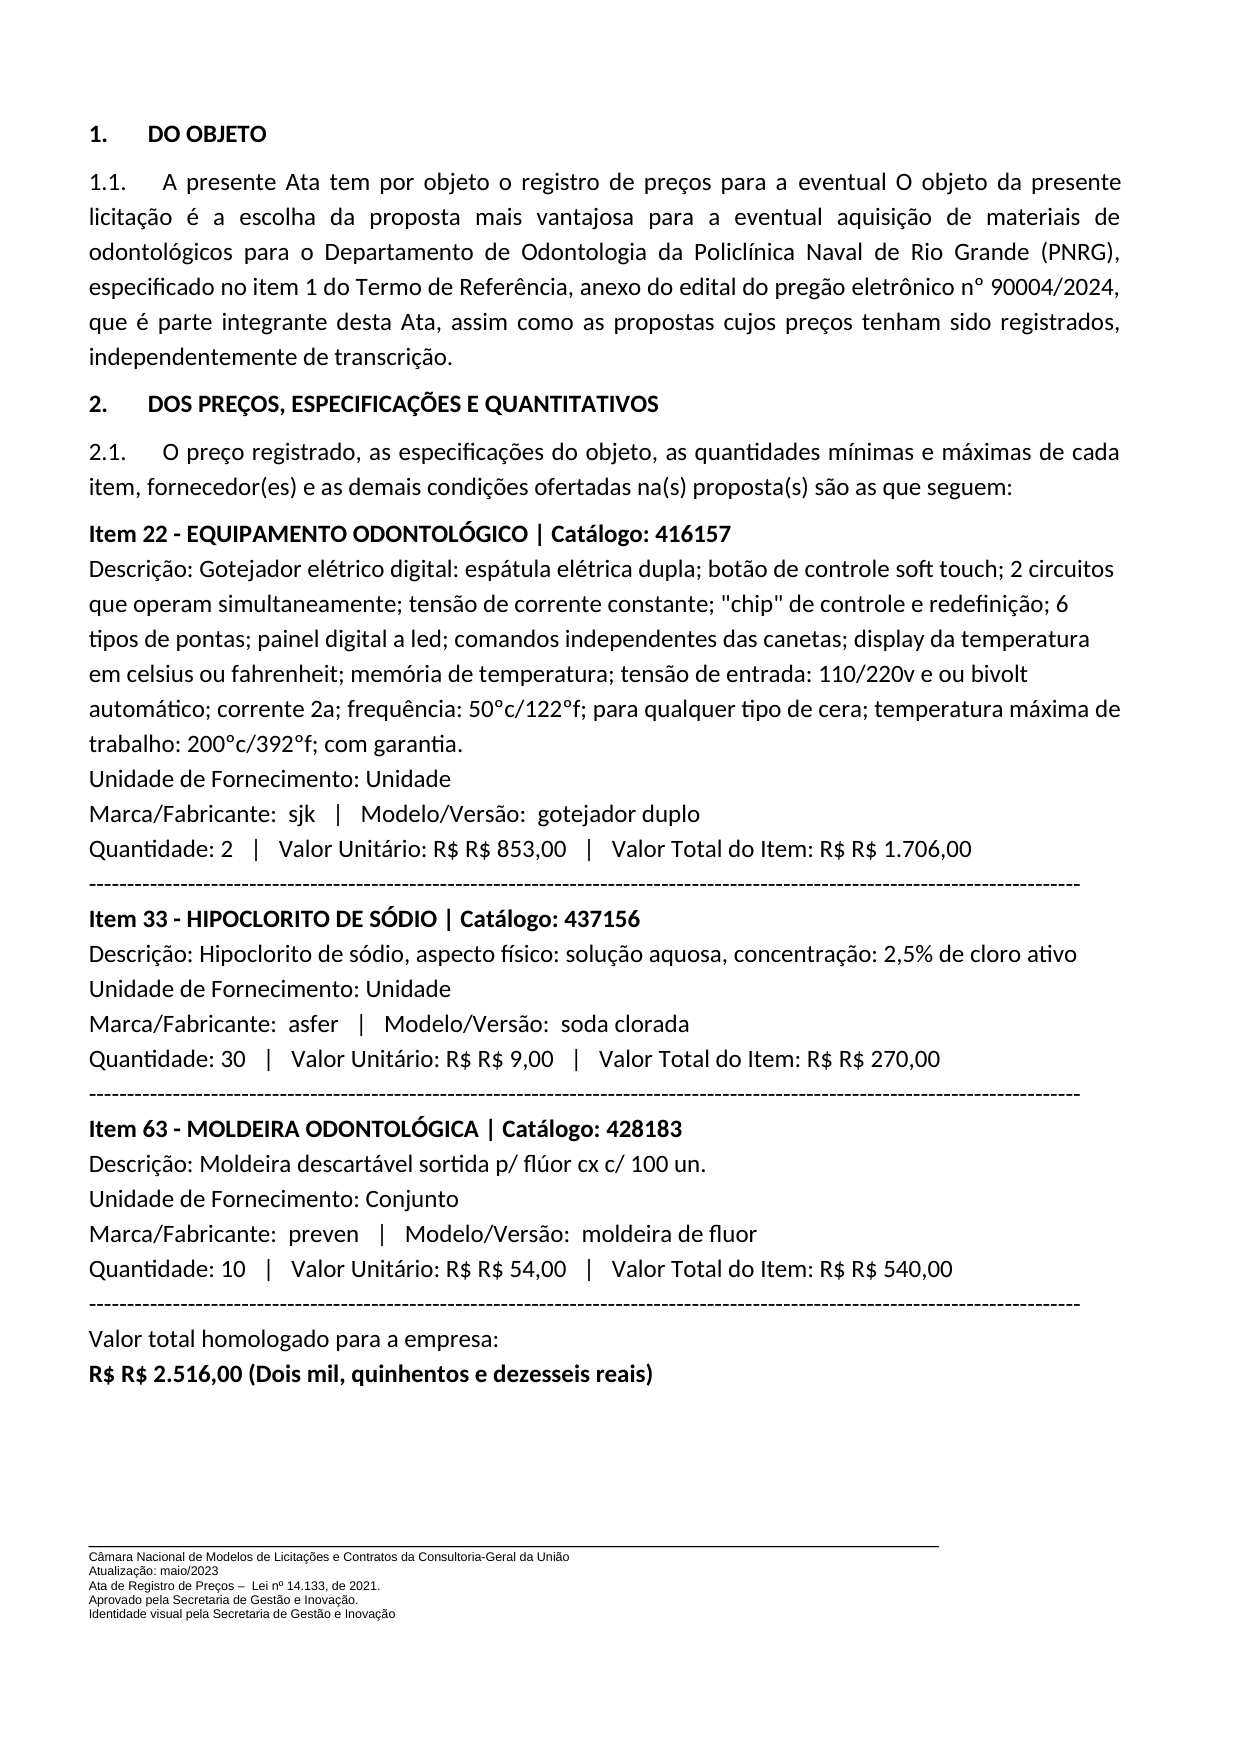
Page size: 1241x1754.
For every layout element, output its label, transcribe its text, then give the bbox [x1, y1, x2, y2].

list DOS PREÇOS, ESPECIFICAÇÕES E QUANTITATIVOS [88, 388, 1122, 419]
text Item 22 - EQUIPAMENTO ODONTOLÓGICO | Catálogo: 416157 Descrição: Gotejador elétrico digital: espátula elétrica dupla; botão de controle soft touch; 2 circuitos que operam simultaneamente; tensão de corrente constante; "chip" de controle e redefinição; 6 tipos de pontas; painel digital a led; comandos independentes das canetas; display da temperatura em celsius ou fahrenheit; memória de temperatura; tensão de entrada: 110/220v e ou bivolt automático; corrente 2a; frequência: 50ºc/122ºf; para qualquer tipo de cera; temperatura máxima de trabalho: 200ºc/392ºf; com garantia. Unidade de Fornecimento: Unidade Marca/Fabricante: sjk | Modelo/Versão: gotejador duplo Quantidade: 2 | Valor Unitário: R$ R$ 853,00 | Valor Total do Item: R$ R$ 1.706,00 ---------------------------------------------------------------------------------------------------------------------------------- Item 33 - HIPOCLORITO DE SÓDIO | Catálogo: 437156 Descrição: Hipoclorito de sódio, aspecto físico: solução aquosa, concentração: 2,5% de cloro ativo Unidade de Fornecimento: Unidade Marca/Fabricante: asfer | Modelo/Versão: soda clorada Quantidade: 30 | Valor Unitário: R$ R$ 9,00 | Valor Total do Item: R$ R$ 270,00 ---------------------------------------------------------------------------------------------------------------------------------- Item 63 - MOLDEIRA ODONTOLÓGICA | Catálogo: 428183 Descrição: Moldeira descartável sortida p/ flúor cx c/ 100 un. Unidade de Fornecimento: Conjunto Marca/Fabricante: preven | Modelo/Versão: moldeira de fluor Quantidade: 10 | Valor Unitário: R$ R$ 54,00 | Valor Total do Item: R$ R$ 540,00 ---------------------------------------------------------------------------------------------------------------------------------- Valor total homologado para a empresa: R$ R$ 2.516,00 (Dois mil, quinhentos e dezesseis reais) [88, 518, 1122, 1428]
list DO OBJETO [88, 118, 1122, 149]
list A presente Ata tem por objeto o registro de preços para a eventual O objeto da presente licitação é a escolha da proposta mais vantajosa para a eventual aquisição de materiais de odontológicos para o Departamento de Odontologia da Policlínica Naval de Rio Grande (PNRG), especificado no item 1 do Termo de Referência, anexo do edital do pregão eletrônico nº 90004/2024, que é parte integrante desta Ata, assim como as propostas cujos preços tenham sido registrados, independentemente de transcrição. [88, 166, 1122, 371]
list O preço registrado, as especificações do objeto, as quantidades mínimas e máximas de cada item, fornecedor(es) e as demais condições ofertadas na(s) proposta(s) são as que seguem: [88, 436, 1122, 501]
